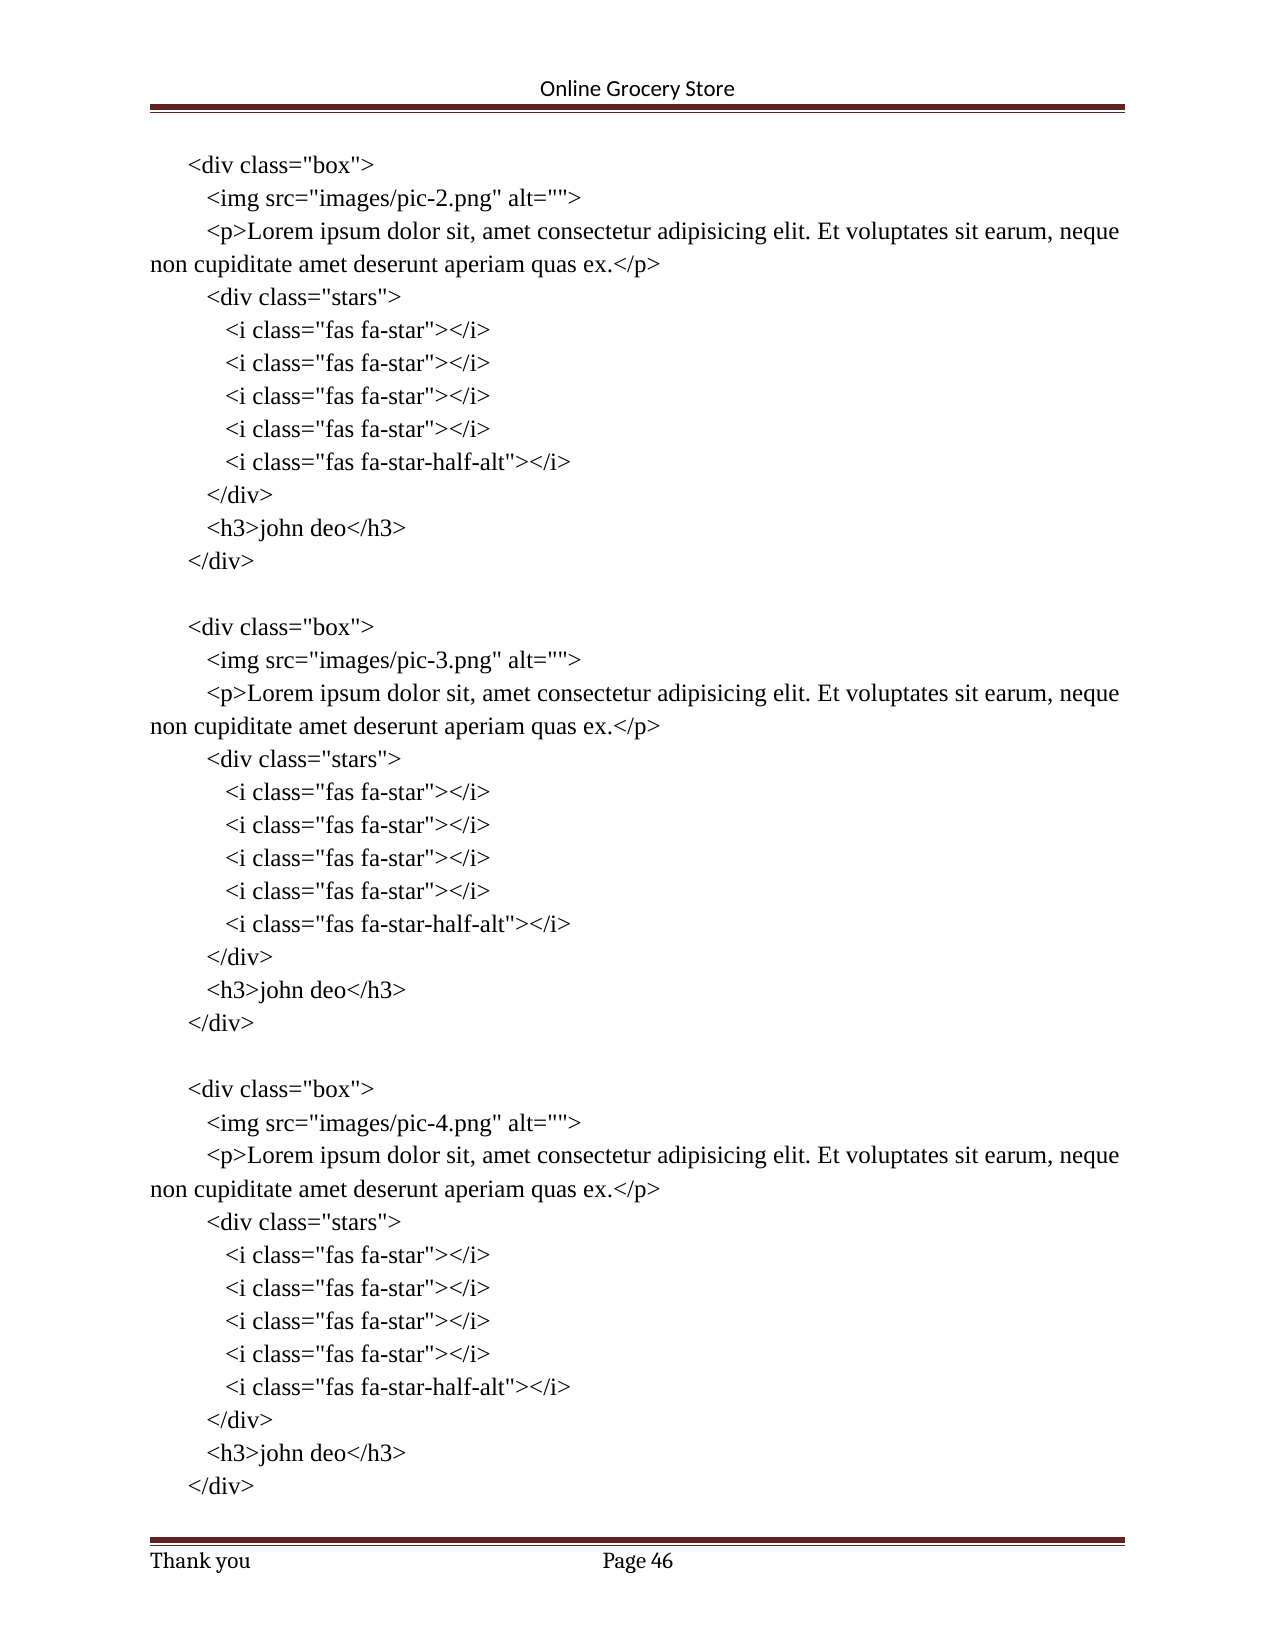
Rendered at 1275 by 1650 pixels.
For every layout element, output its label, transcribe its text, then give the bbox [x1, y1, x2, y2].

text <i class="fas fa-star-half-alt"></i> [150, 909, 1125, 938]
text <i class="fas fa-star-half-alt"></i> [150, 1372, 1125, 1401]
text <i class="fas fa-star"></i> [150, 777, 1125, 806]
text <h3>john deo</h3> [150, 976, 1125, 1004]
text </div> [150, 546, 1125, 575]
text <div class="box"> [150, 1074, 1125, 1103]
text <p>Lorem ipsum dolor sit, amet consectetur adipisicing elit. Et voluptates sit earum, neque non cupiditate amet deserunt aperiam quas ex.</p> [150, 216, 1125, 278]
text <div class="stars"> [150, 1207, 1125, 1235]
text <img src="images/pic-4.png" alt=""> [150, 1108, 1125, 1136]
text <i class="fas fa-star"></i> [150, 876, 1125, 905]
text <p>Lorem ipsum dolor sit, amet consectetur adipisicing elit. Et voluptates sit earum, neque non cupiditate amet deserunt aperiam quas ex.</p> [150, 1141, 1125, 1202]
text </div> [150, 480, 1125, 509]
text <i class="fas fa-star"></i> [150, 381, 1125, 410]
text <i class="fas fa-star"></i> [150, 843, 1125, 872]
text </div> [150, 1008, 1125, 1037]
text <img src="images/pic-3.png" alt=""> [150, 645, 1125, 674]
text <p>Lorem ipsum dolor sit, amet consectetur adipisicing elit. Et voluptates sit earum, neque non cupiditate amet deserunt aperiam quas ex.</p> [150, 678, 1125, 740]
text <div class="box"> [150, 612, 1125, 641]
text <i class="fas fa-star"></i> [150, 1339, 1125, 1367]
text </div> [150, 1471, 1125, 1499]
text <i class="fas fa-star"></i> [150, 315, 1125, 344]
text <h3>john deo</h3> [150, 1438, 1125, 1467]
text <i class="fas fa-star"></i> [150, 414, 1125, 443]
text <img src="images/pic-2.png" alt=""> [150, 183, 1125, 212]
text <i class="fas fa-star-half-alt"></i> [150, 447, 1125, 476]
text <i class="fas fa-star"></i> [150, 1306, 1125, 1334]
text </div> [150, 1405, 1125, 1433]
text <i class="fas fa-star"></i> [150, 1273, 1125, 1301]
text <div class="stars"> [150, 282, 1125, 311]
text <i class="fas fa-star"></i> [150, 348, 1125, 377]
text <i class="fas fa-star"></i> [150, 810, 1125, 839]
text </div> [150, 942, 1125, 971]
text <div class="stars"> [150, 744, 1125, 773]
text <i class="fas fa-star"></i> [150, 1240, 1125, 1268]
text <h3>john deo</h3> [150, 513, 1125, 542]
text <div class="box"> [150, 150, 1125, 179]
